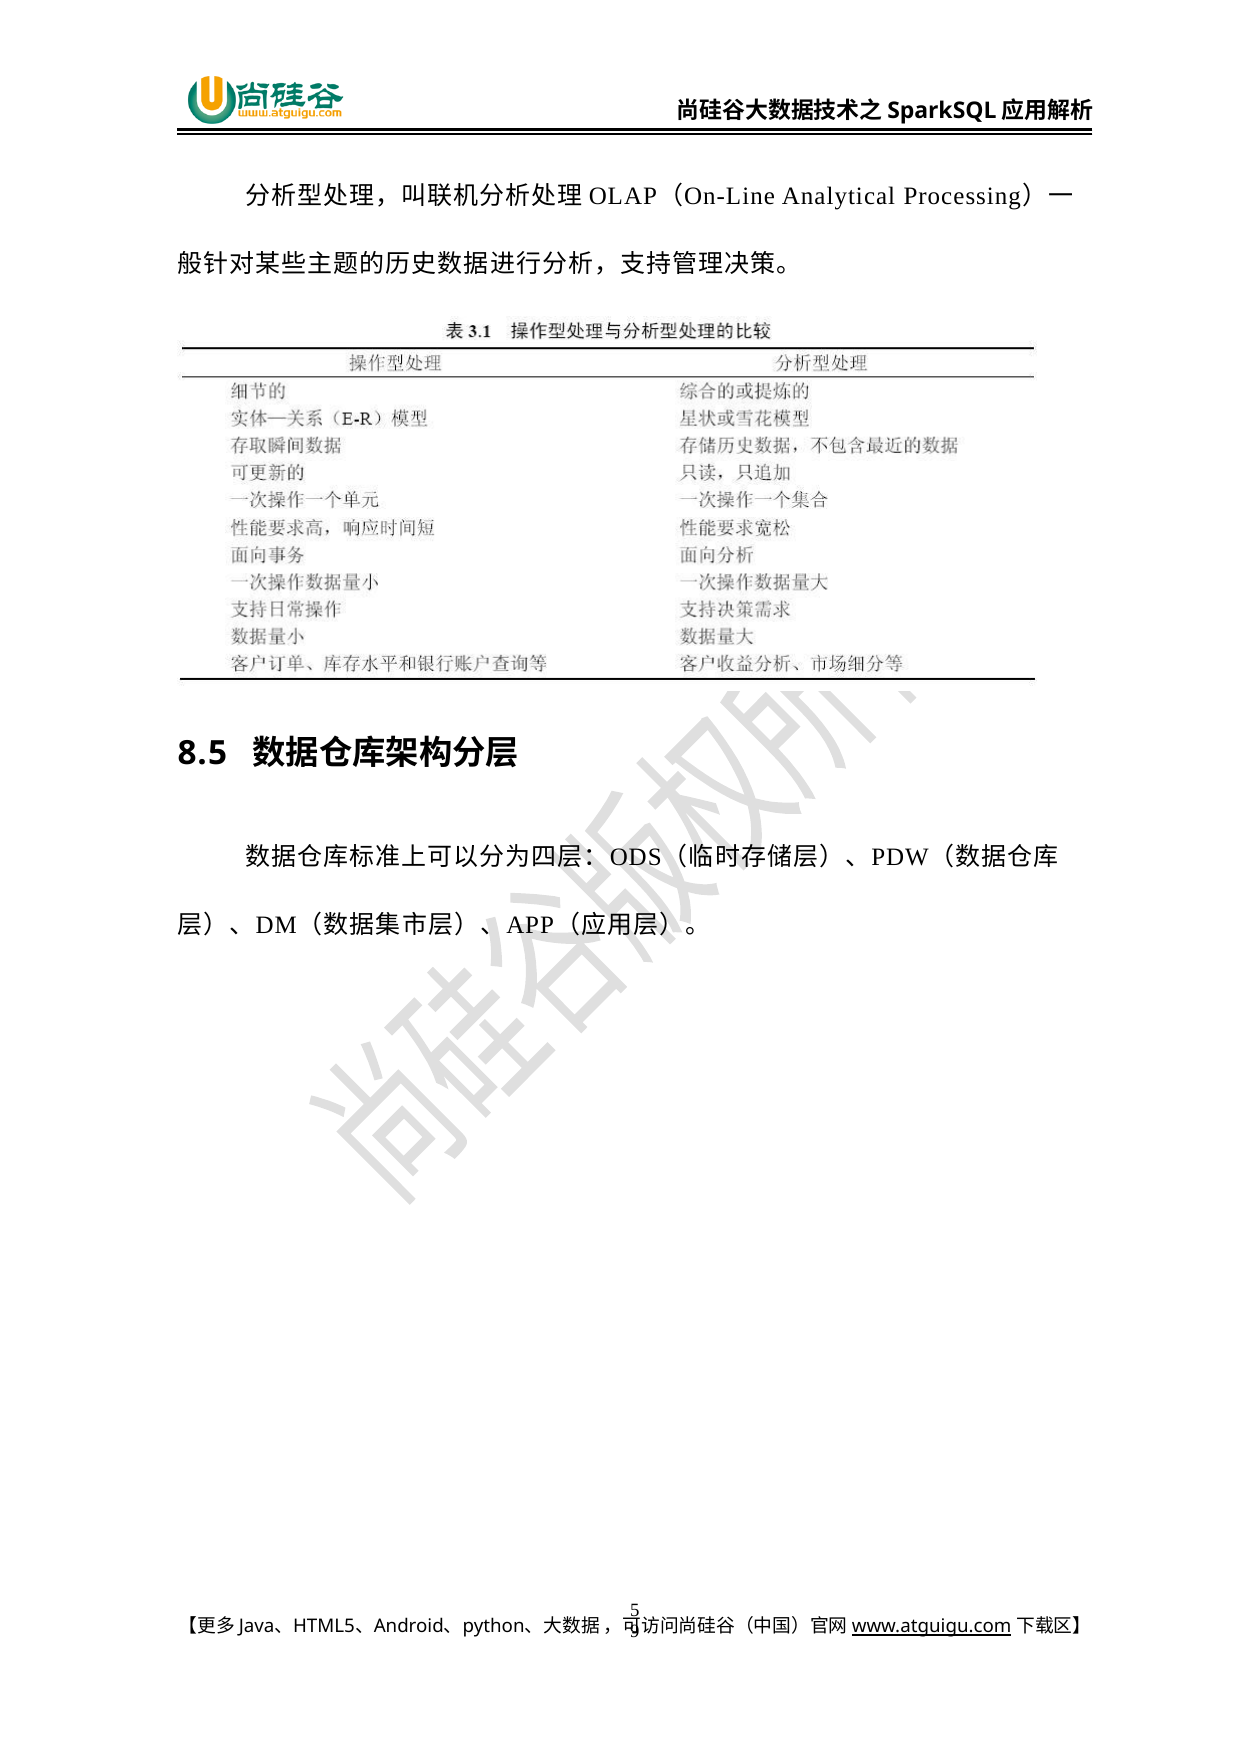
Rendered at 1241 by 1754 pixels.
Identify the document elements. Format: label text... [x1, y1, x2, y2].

picture [177, 68, 362, 128]
subtitle 数据仓库架构分层 [177, 716, 1092, 784]
text 分析型处理，叫联机分析处理OLAP（On-Line Analytical Processing）一般针对某些主题的历史数据进行分析，支持管理决策。 [177, 160, 1092, 296]
text 数据仓库标准上可以分为四层：ODS（临时存储层）、PDW（数据仓库层）、DM（数据集市层）、APP（应用层）。 [177, 820, 1092, 956]
picture [177, 308, 1043, 691]
